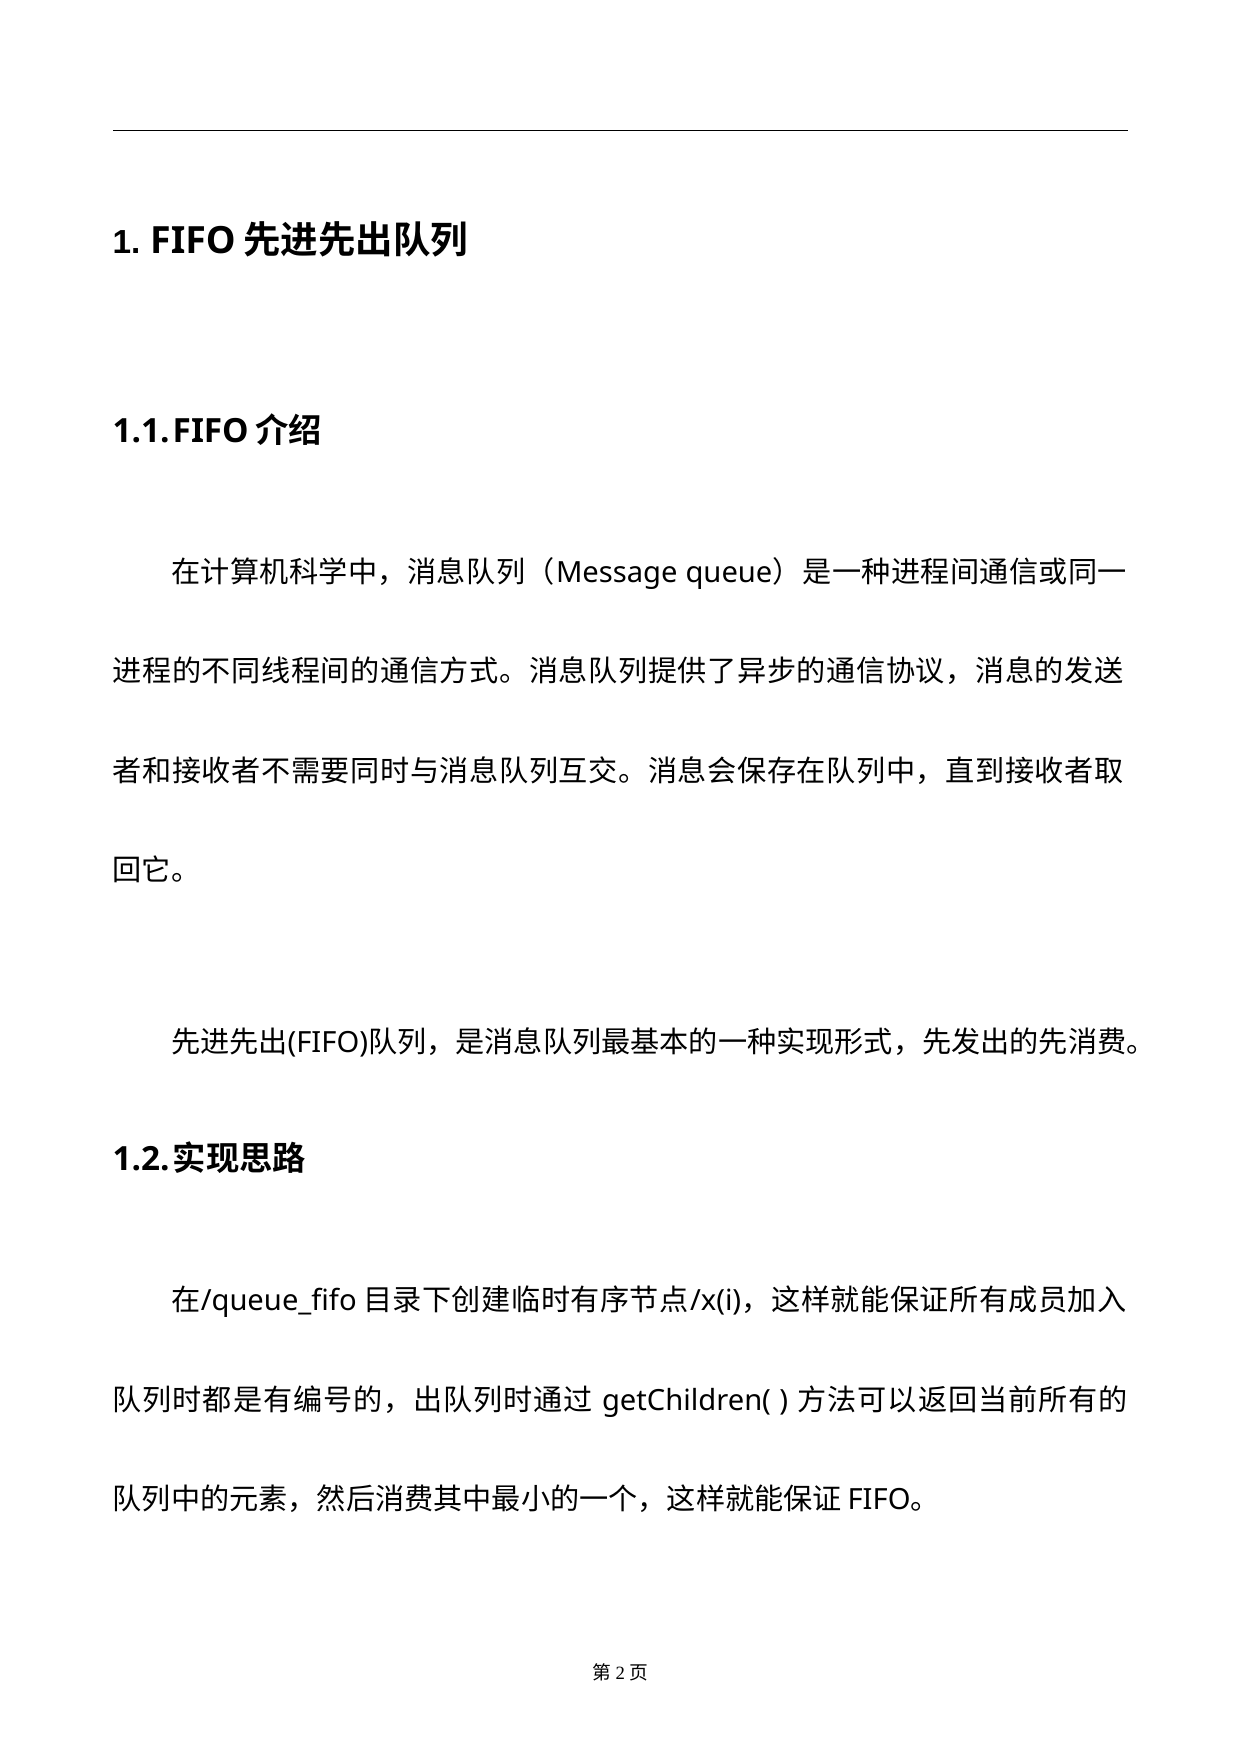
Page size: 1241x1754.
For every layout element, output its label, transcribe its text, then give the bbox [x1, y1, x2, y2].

text 在计算机科学中，消息队列（Message queue）是一种进程间通信或同一进程的不同线程间的通信方式。消息队列提供了异步的通信协议，消息的发送者和接收者不需要同时与消息队列互交。消息会保存在队列中，直到接收者取回它。 [112, 530, 1128, 907]
text FIFO介绍 [112, 388, 1128, 468]
text FIFO先进先出队列 [112, 198, 1128, 277]
text 先进先出(FIFO)队列，是消息队列最基本的一种实现形式，先发出的先消费。 [112, 1000, 1128, 1079]
text 在/queue_fifo目录下创建临时有序节点/x(i)，这样就能保证所有成员加入队列时都是有编号的，出队列时通过 getChildren( ) 方法可以返回当前所有的队列中的元素，然后消费其中最小的一个，这样就能保证FIFO。 [112, 1258, 1128, 1536]
text 实现思路 [112, 1117, 1128, 1196]
